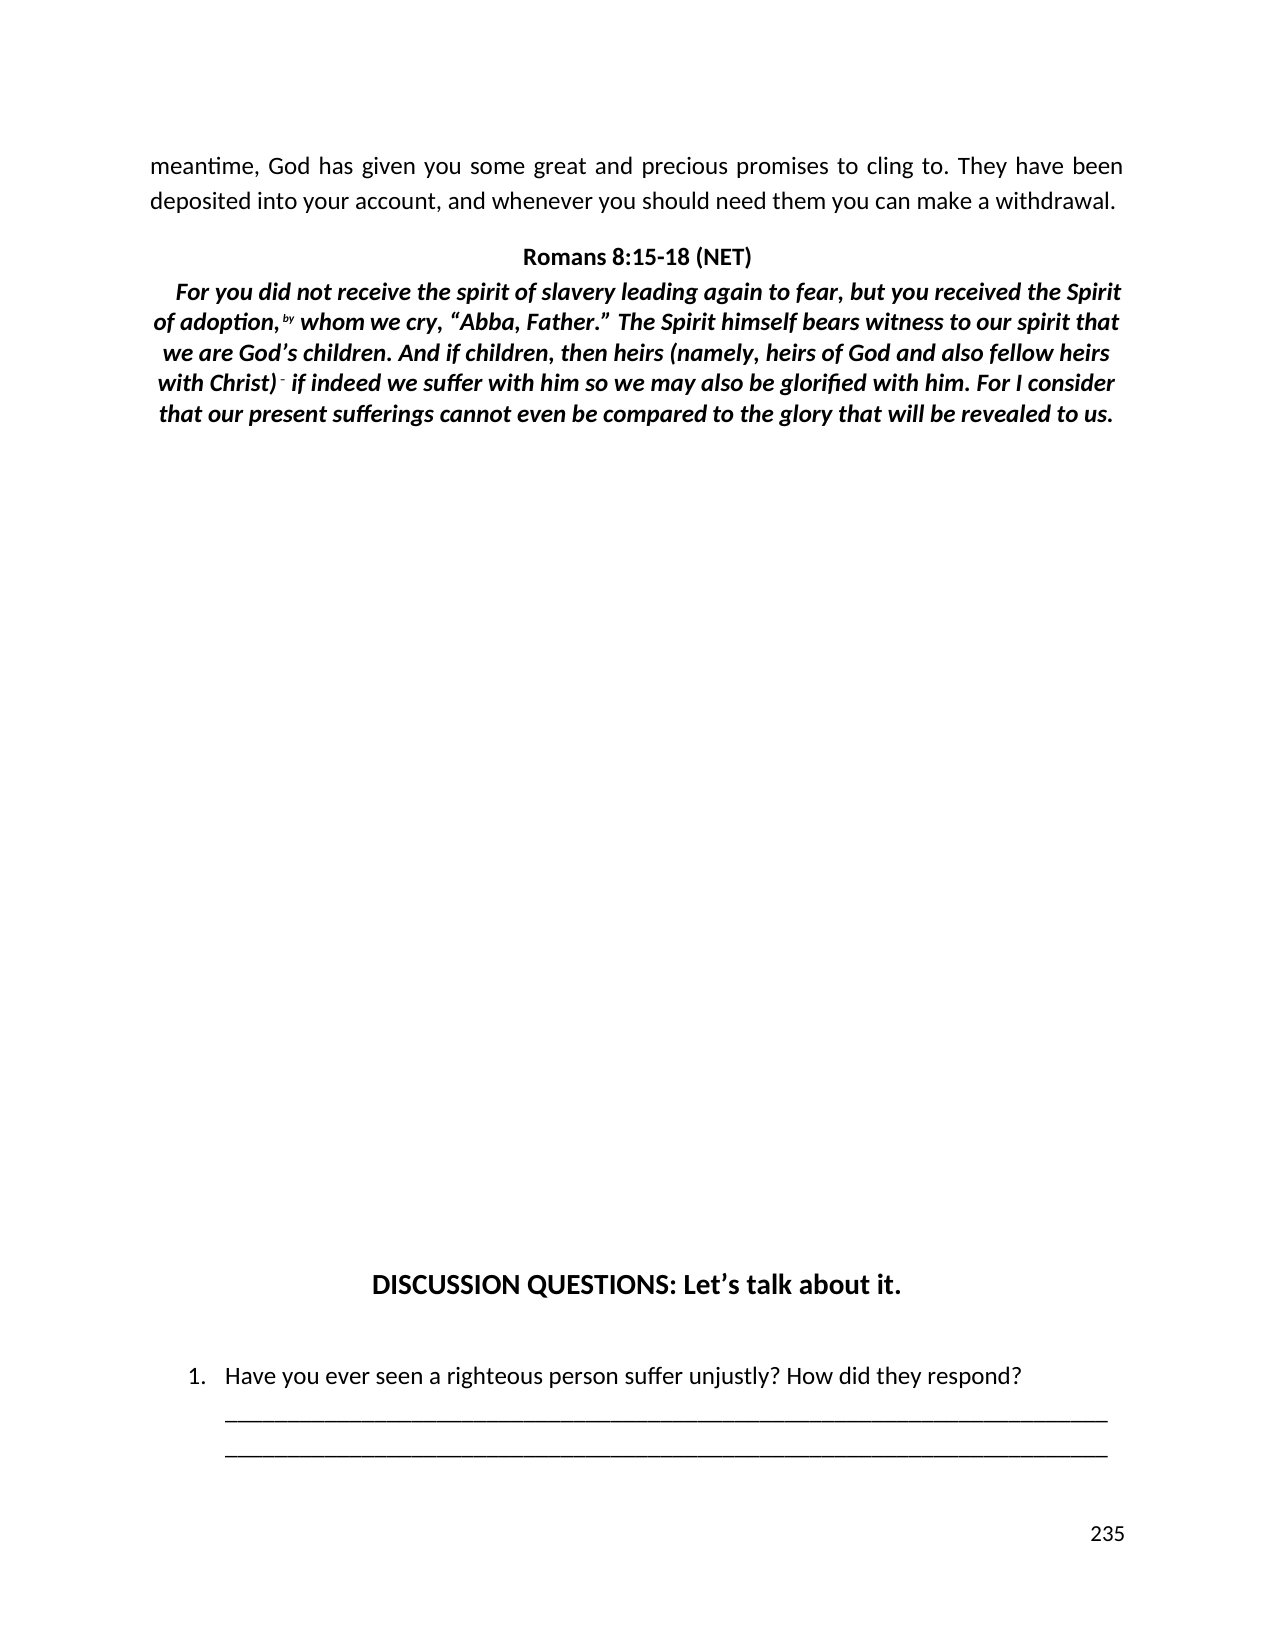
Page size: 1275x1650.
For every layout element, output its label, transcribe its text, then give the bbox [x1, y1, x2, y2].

subtitle DISCUSSION QUESTIONS: Let’s talk about it. [150, 1266, 1124, 1302]
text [150, 150, 1125, 216]
list Have you ever seen a righteous person suffer unjustly? How did they respond? _______________________________________________________________________ _______________________________________________________________________ [187, 1360, 1125, 1460]
text For you did not receive the spirit of slavery leading again to fear, but you received the Spirit of adoption, by whom we cry, “Abba, Father.” The Spirit himself bears witness to our spirit that we are God’s children. And if children, then heirs (namely, heirs of God and also fellow heirs with Christ) – if indeed we suffer with him so we may also be glorified with him. For I consider that our present sufferings cannot even be compared to the glory that will be revealed to us. [150, 276, 1125, 428]
text Romans 8:15-18 (NET) [150, 241, 1125, 271]
